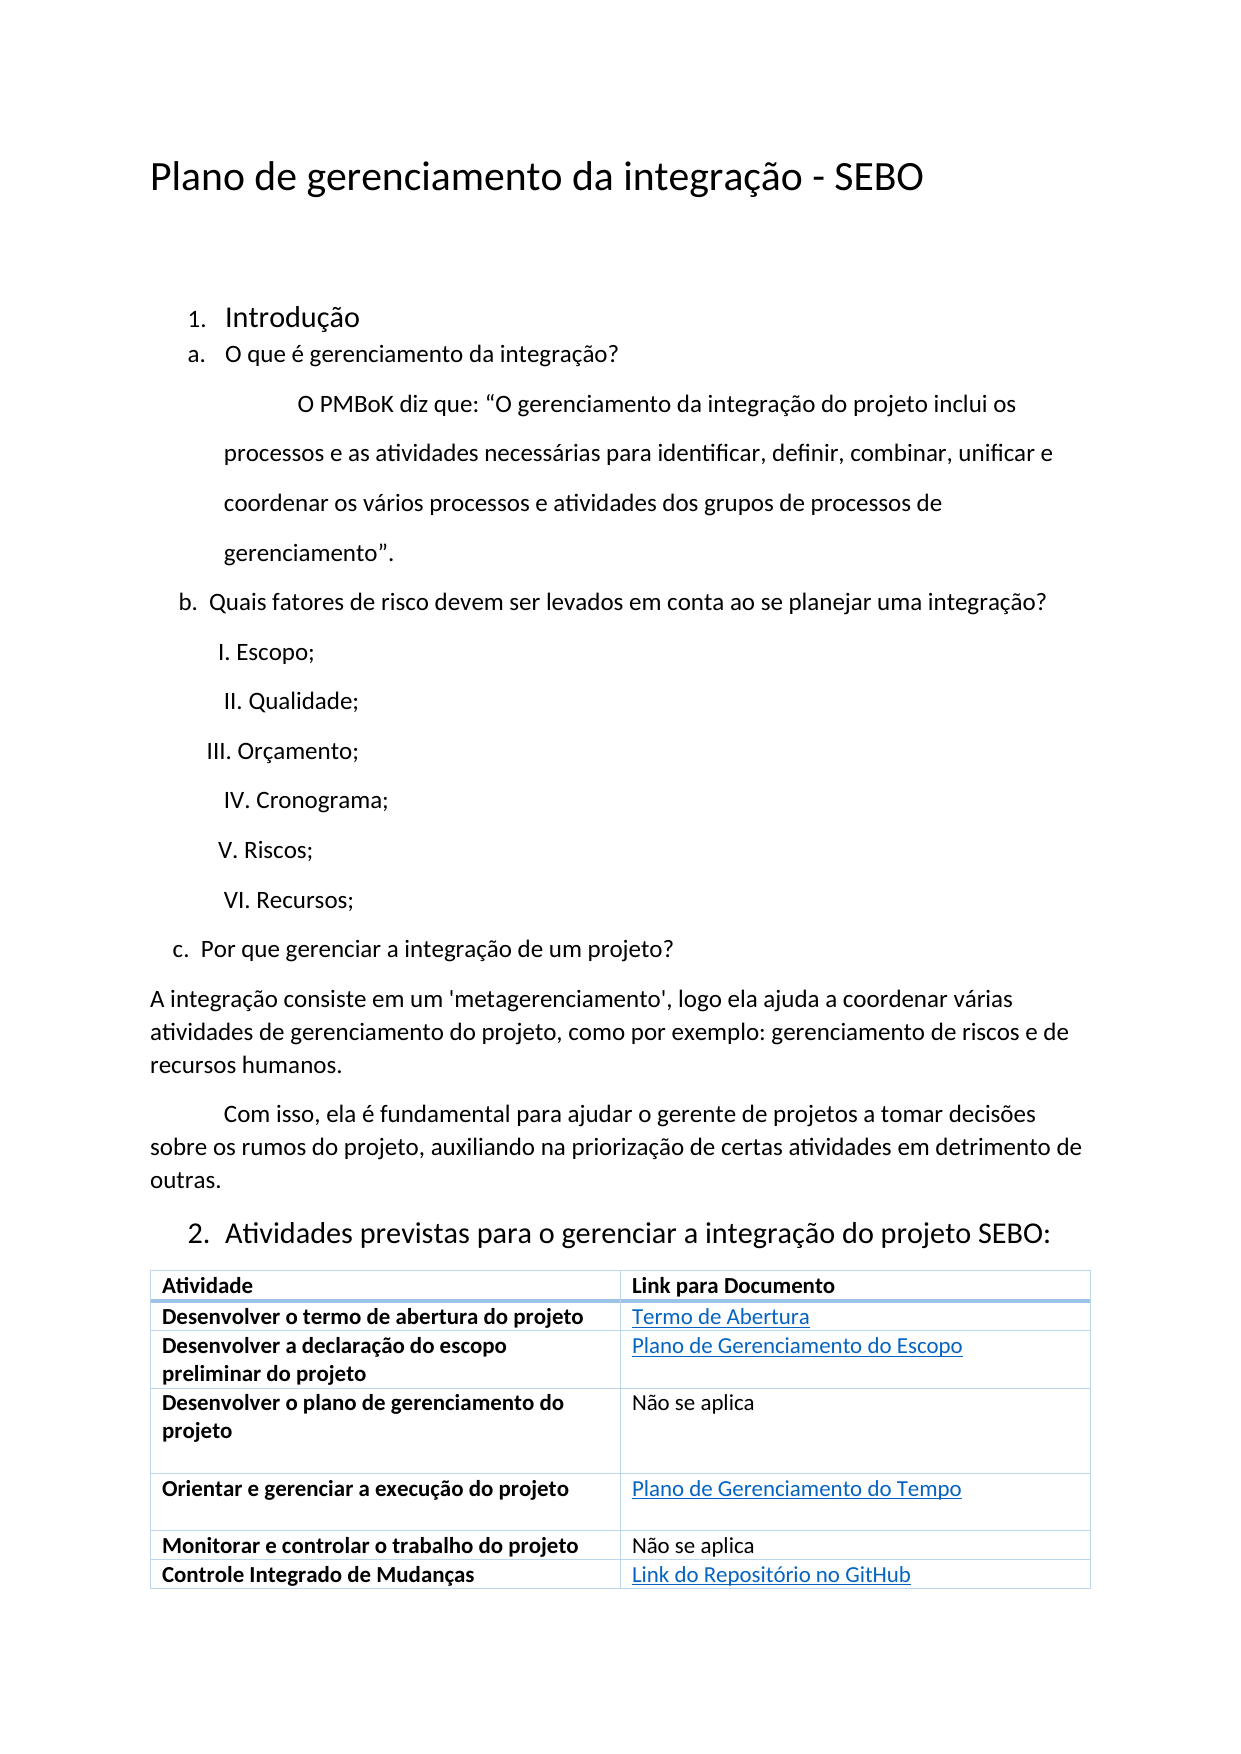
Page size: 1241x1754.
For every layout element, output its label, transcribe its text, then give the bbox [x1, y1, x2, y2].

text b. Quais fatores de risco devem ser levados em conta ao se planejar uma integração? [150, 586, 1090, 617]
text Com isso, ela é fundamental para ajudar o gerente de projetos a tomar decisões sobre os rumos do projeto, auxiliando na priorização de certas atividades em detrimento de outras. [150, 1098, 1090, 1195]
text gerenciamento”. [150, 537, 1090, 567]
table_cell Não se aplica [621, 1531, 1090, 1559]
text coordenar os vários processos e atividades dos grupos de processos de [150, 487, 1090, 518]
text c. Por que gerenciar a integração de um projeto? [150, 933, 1090, 964]
table_cell Não se aplica [621, 1389, 1090, 1473]
text VI. Recursos; [150, 884, 1090, 914]
list Introdução [187, 298, 1090, 335]
table_cell Plano de Gerenciamento do Escopo [621, 1331, 1090, 1387]
text III. Orçamento; [150, 735, 1090, 766]
table_cell Link do Repositório no GitHub [621, 1560, 1090, 1588]
table_cell Desenvolver a declaração do escopo preliminar do projeto [151, 1331, 620, 1387]
list Atividades previstas para o gerenciar a integração do projeto SEBO: [187, 1214, 1090, 1251]
text II. Qualidade; [150, 685, 1090, 716]
list O que é gerenciamento da integração? [187, 338, 1090, 369]
table_cell Orientar e gerenciar a execução do projeto [151, 1474, 620, 1530]
text A integração consiste em um 'metagerenciamento', logo ela ajuda a coordenar várias atividades de gerenciamento do projeto, como por exemplo: gerenciamento de riscos e de recursos humanos. [150, 983, 1090, 1079]
text IV. Cronograma; [150, 784, 1090, 815]
text I. Escopo; [150, 636, 1090, 666]
table_cell Desenvolver o termo de abertura do projeto [151, 1303, 620, 1330]
text O PMBoK diz que: “O gerenciamento da integração do projeto inclui os [224, 388, 1090, 418]
table_cell Plano de Gerenciamento do Tempo [621, 1474, 1090, 1530]
table_header Link para Documento [621, 1271, 1090, 1299]
table_cell Monitorar e controlar o trabalho do projeto [151, 1531, 620, 1559]
text Plano de gerenciamento da integração - SEBO [150, 150, 1090, 201]
table_header Atividade [151, 1271, 620, 1299]
text V. Riscos; [150, 834, 1090, 865]
text processos e as atividades necessárias para identificar, definir, combinar, unificar e [150, 437, 1090, 468]
table_cell Desenvolver o plano de gerenciamento do projeto [151, 1389, 620, 1473]
table_cell Termo de Abertura [621, 1303, 1090, 1330]
table_cell Controle Integrado de Mudanças [151, 1560, 620, 1588]
